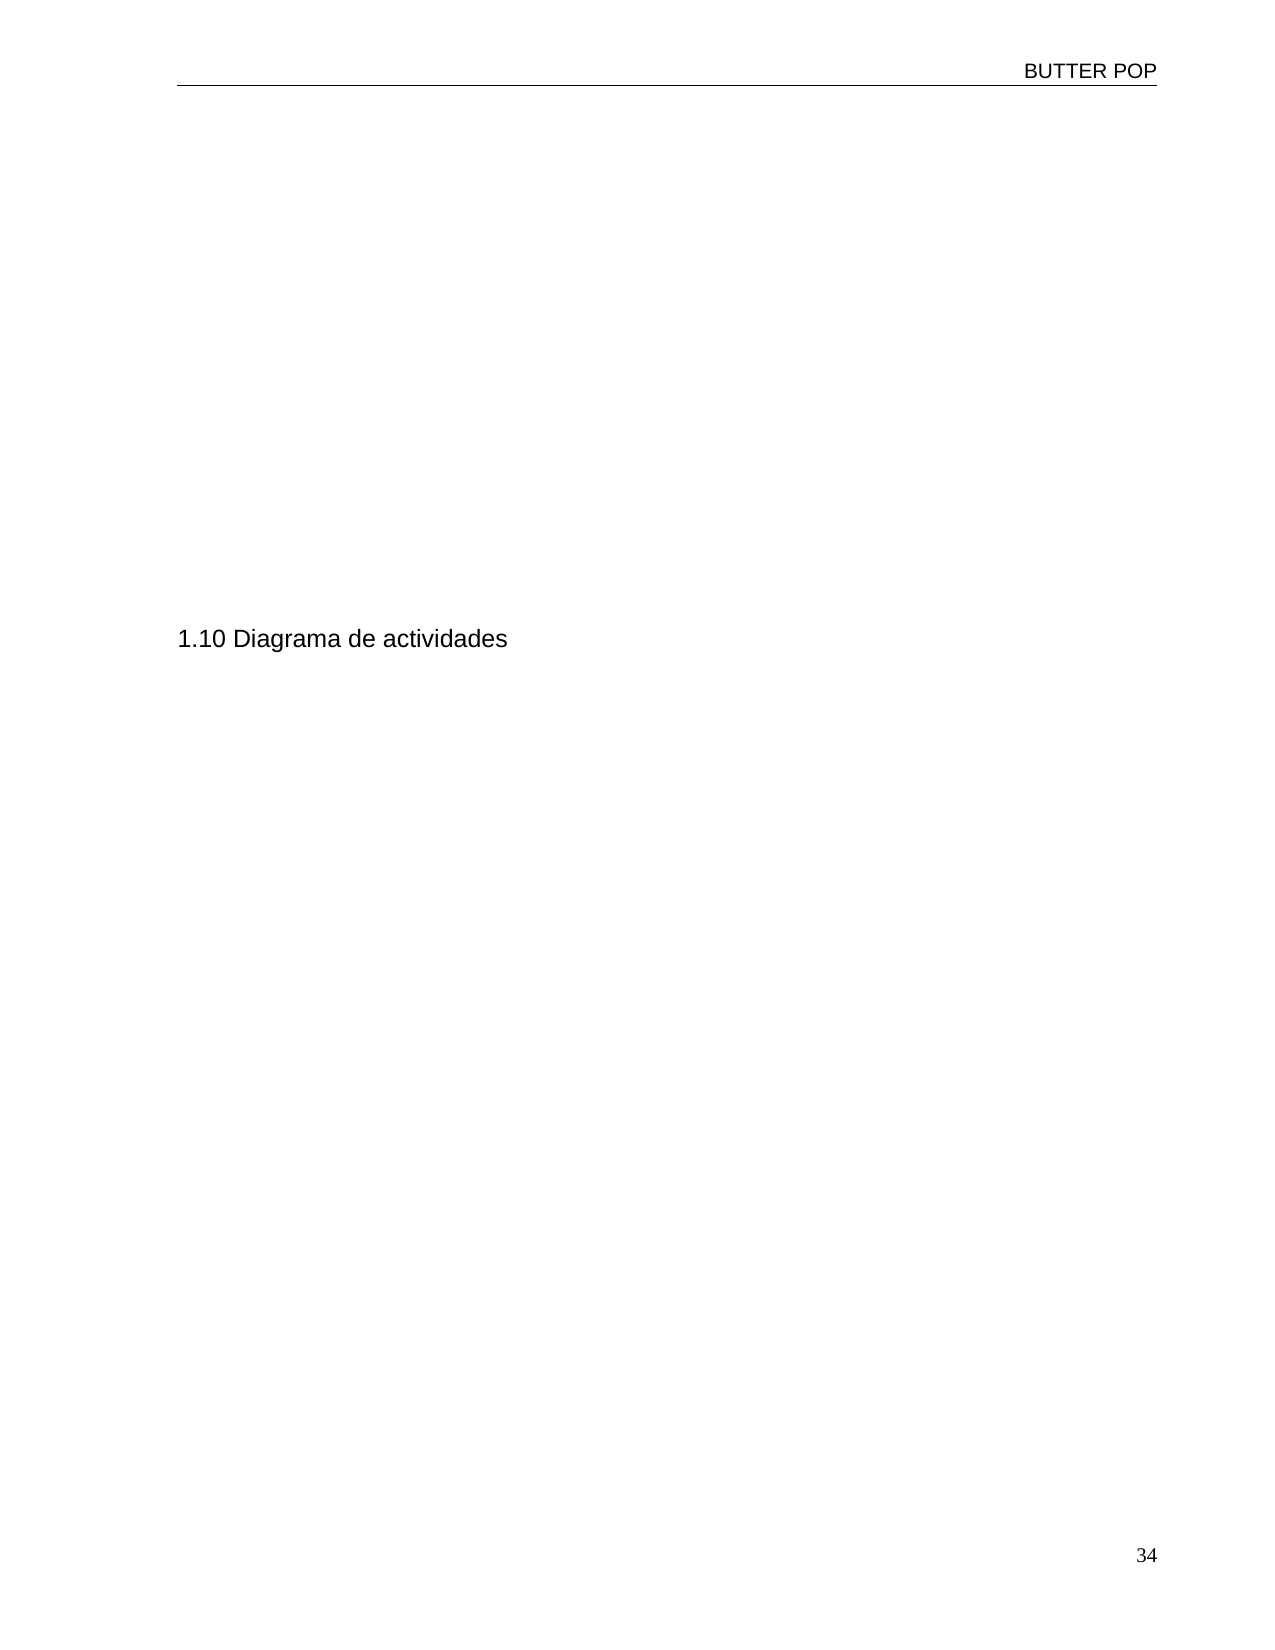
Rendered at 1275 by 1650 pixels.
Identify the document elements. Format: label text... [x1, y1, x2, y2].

subtitle 1.10 Diagrama de actividades [177, 623, 1157, 652]
